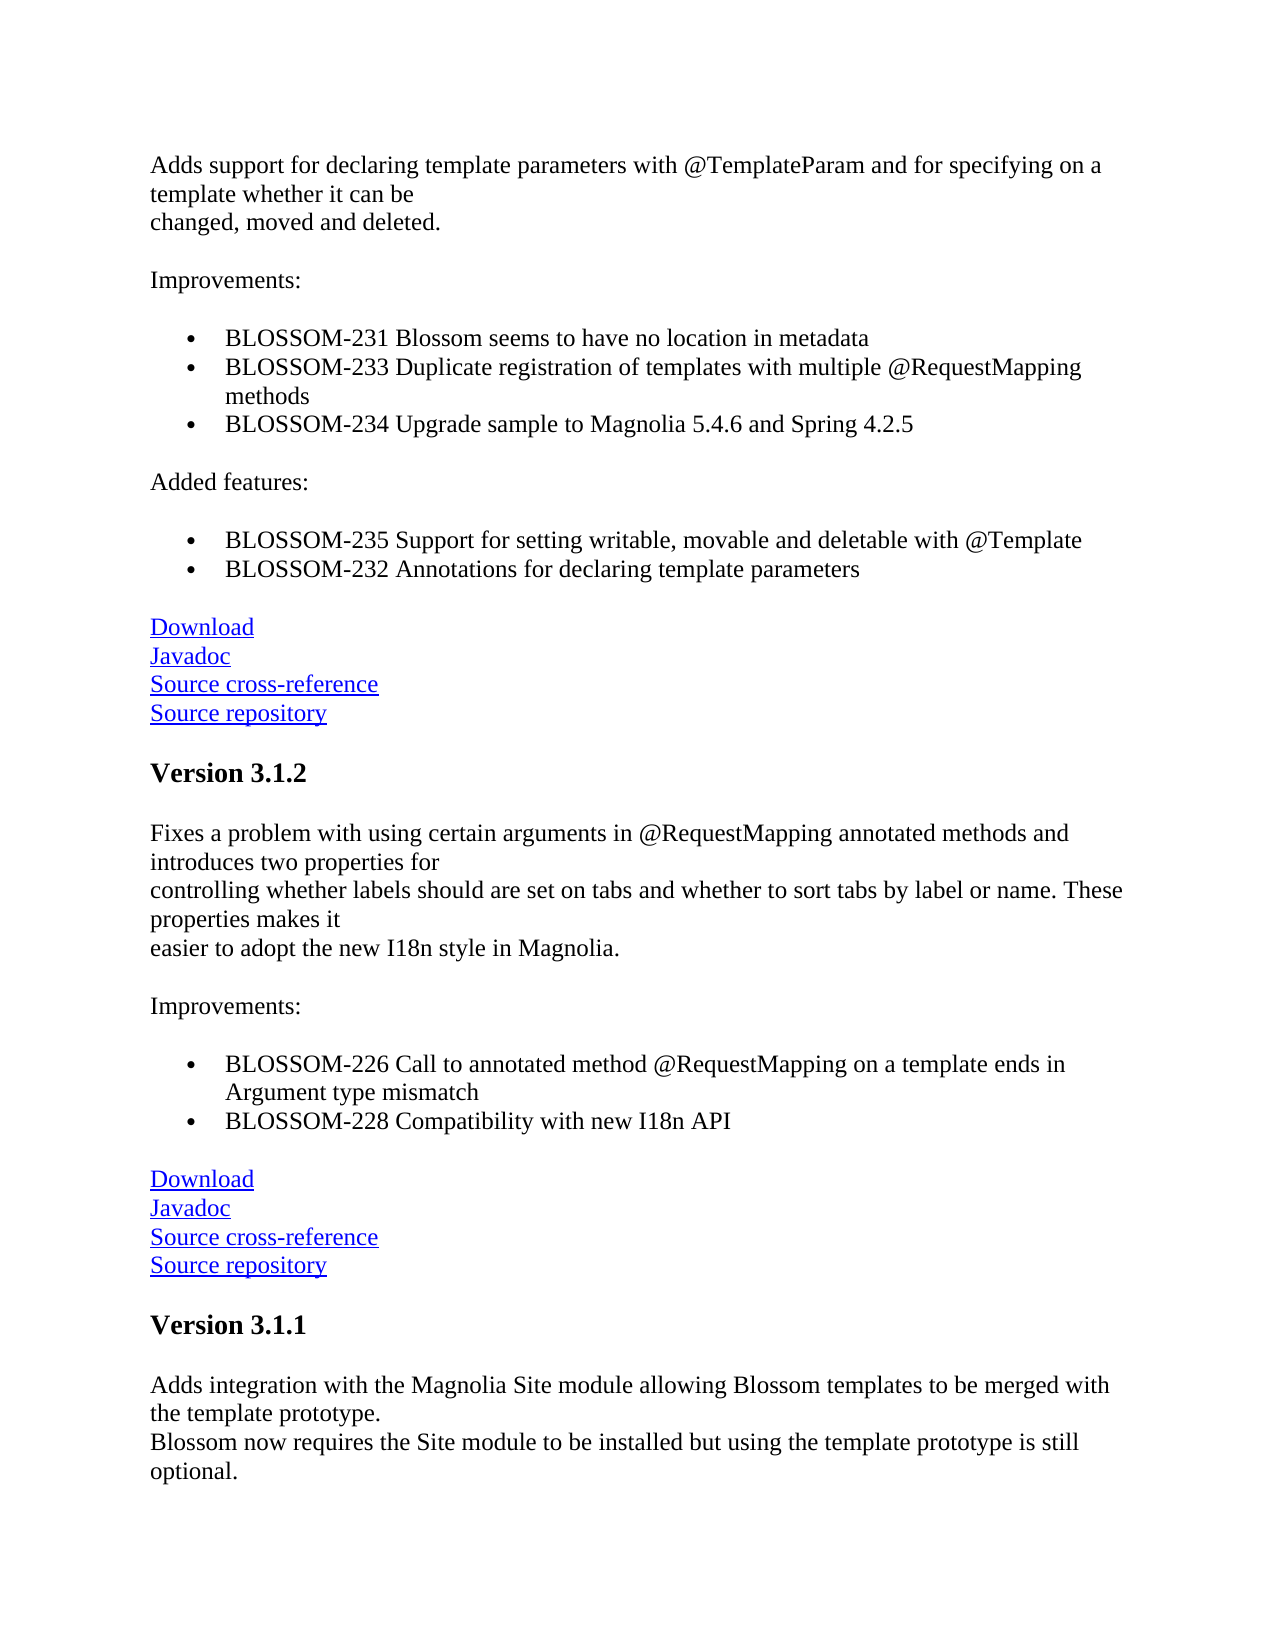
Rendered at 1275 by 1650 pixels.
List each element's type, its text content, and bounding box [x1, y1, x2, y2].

text Improvements: [150, 265, 1125, 294]
list BLOSSOM-226 Call to annotated method @RequestMapping on a template ends in Argument type mismatch [187, 1049, 1125, 1106]
text Adds support for declaring template parameters with @TemplateParam and for specifying on a template whether it can be changed, moved and deleted. [150, 150, 1125, 236]
text Added features: [150, 467, 1125, 496]
list BLOSSOM-232 Annotations for declaring template parameters [187, 554, 1125, 583]
text Version 3.1.2 [150, 756, 1125, 789]
text Download Javadoc Source cross-reference Source repository [150, 1164, 1125, 1279]
text Download Javadoc Source cross-reference Source repository [150, 612, 1125, 727]
list BLOSSOM-233 Duplicate registration of templates with multiple @RequestMapping methods [187, 352, 1125, 409]
text Improvements: [150, 991, 1125, 1019]
list BLOSSOM-234 Upgrade sample to Magnolia 5.4.6 and Spring 4.2.5 [187, 409, 1125, 438]
text Version 3.1.1 [150, 1308, 1125, 1341]
list BLOSSOM-228 Compatibility with new I18n API [187, 1106, 1125, 1135]
list BLOSSOM-235 Support for setting writable, movable and deletable with @Template [187, 525, 1125, 554]
list BLOSSOM-231 Blossom seems to have no location in metadata [187, 323, 1125, 352]
text Fixes a problem with using certain arguments in @RequestMapping annotated methods and introduces two properties for controlling whether labels should are set on tabs and whether to sort tabs by label or name. These properties makes it easier to adopt the new I18n style in Magnolia. [150, 818, 1125, 962]
text Adds integration with the Magnolia Site module allowing Blossom templates to be merged with the template prototype. Blossom now requires the Site module to be installed but using the template prototype is still optional. [150, 1370, 1125, 1485]
